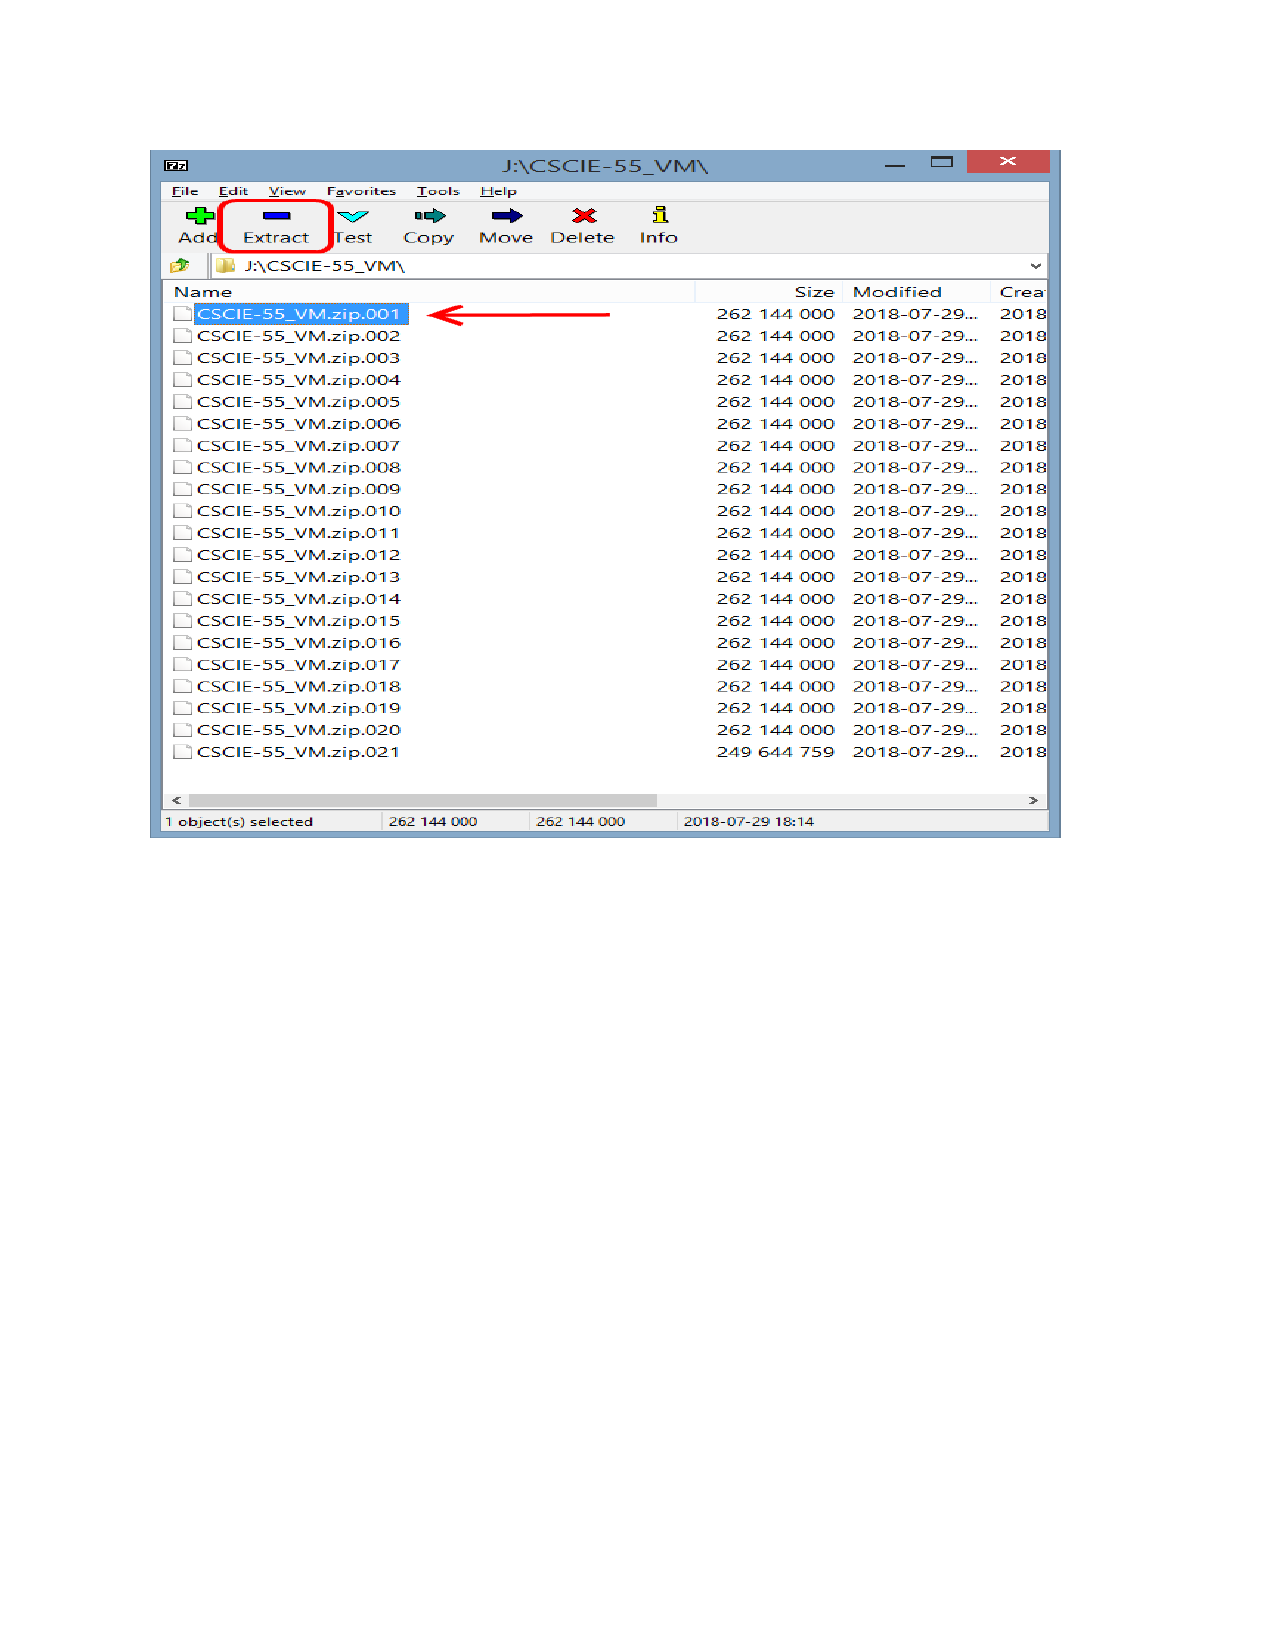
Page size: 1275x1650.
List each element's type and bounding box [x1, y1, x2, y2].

picture [150, 150, 1061, 838]
